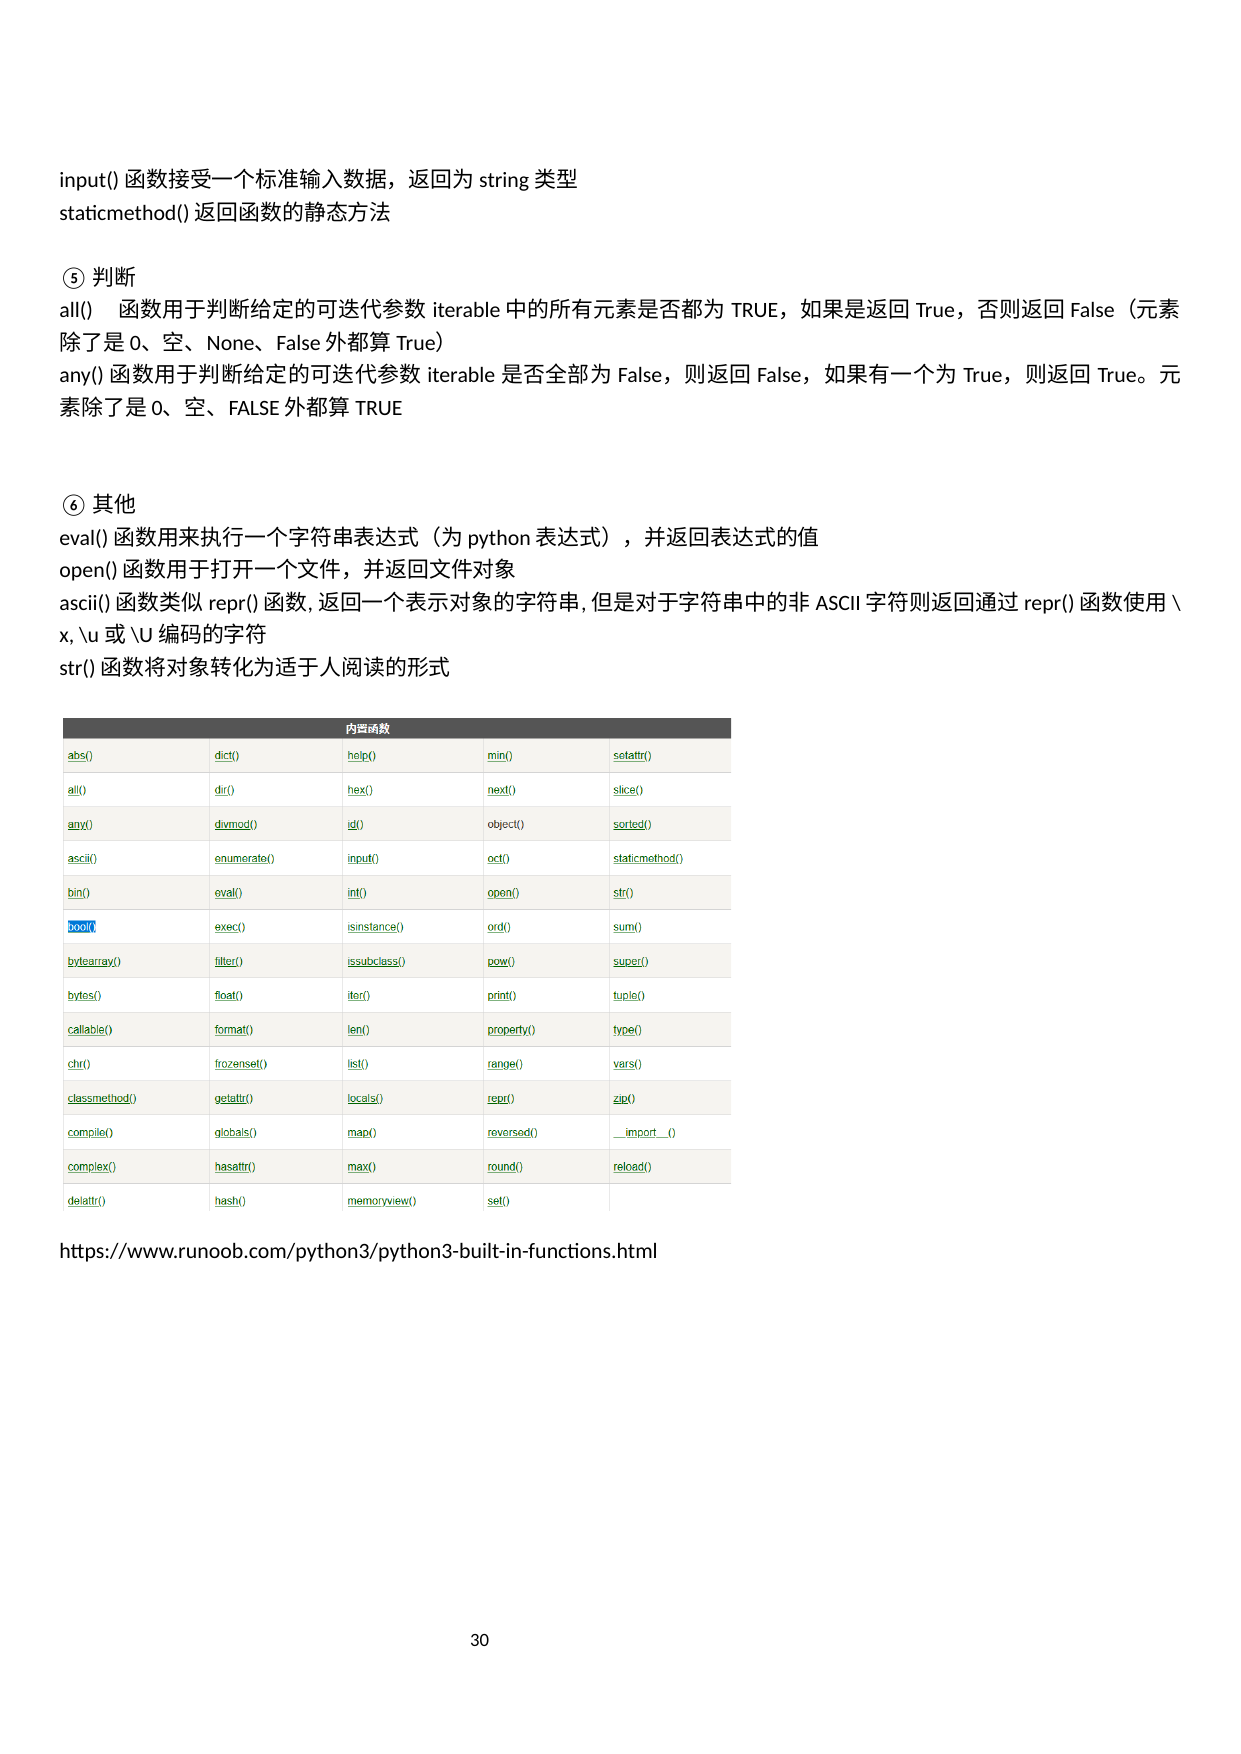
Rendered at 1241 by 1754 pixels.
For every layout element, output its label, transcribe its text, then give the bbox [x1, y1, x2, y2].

text open() 函数用于打开一个文件，并返回文件对象 [59, 552, 1181, 584]
picture [59, 714, 732, 1211]
text staticmethod() 返回函数的静态方法 [59, 194, 1181, 227]
text ascii() 函数类似 repr() 函数, 返回一个表示对象的字符串, 但是对于字符串中的非 ASCII 字符则返回通过 repr() 函数使用 \x, \u 或 \U 编码的字符 [59, 584, 1181, 649]
text https://www.runoob.com/python3/python3-built-in-functions.html [59, 1234, 1181, 1267]
text all() 函数用于判断给定的可迭代参数 iterable 中的所有元素是否都为 TRUE，如果是返回 True，否则返回 False（元素除了是 0、空、None、False 外都算 True） [59, 292, 1181, 357]
text ⑥其他 [59, 487, 1181, 519]
text any() 函数用于判断给定的可迭代参数 iterable 是否全部为 False，则返回 False，如果有一个为 True，则返回 True。元素除了是 0、空、FALSE 外都算 TRUE [59, 357, 1181, 422]
text input() 函数接受一个标准输入数据，返回为 string 类型 [59, 162, 1181, 194]
text eval() 函数用来执行一个字符串表达式（为python表达式），并返回表达式的值 [59, 519, 1181, 552]
text str() 函数将对象转化为适于人阅读的形式 [59, 649, 1181, 682]
text ⑤判断 [59, 259, 1181, 292]
